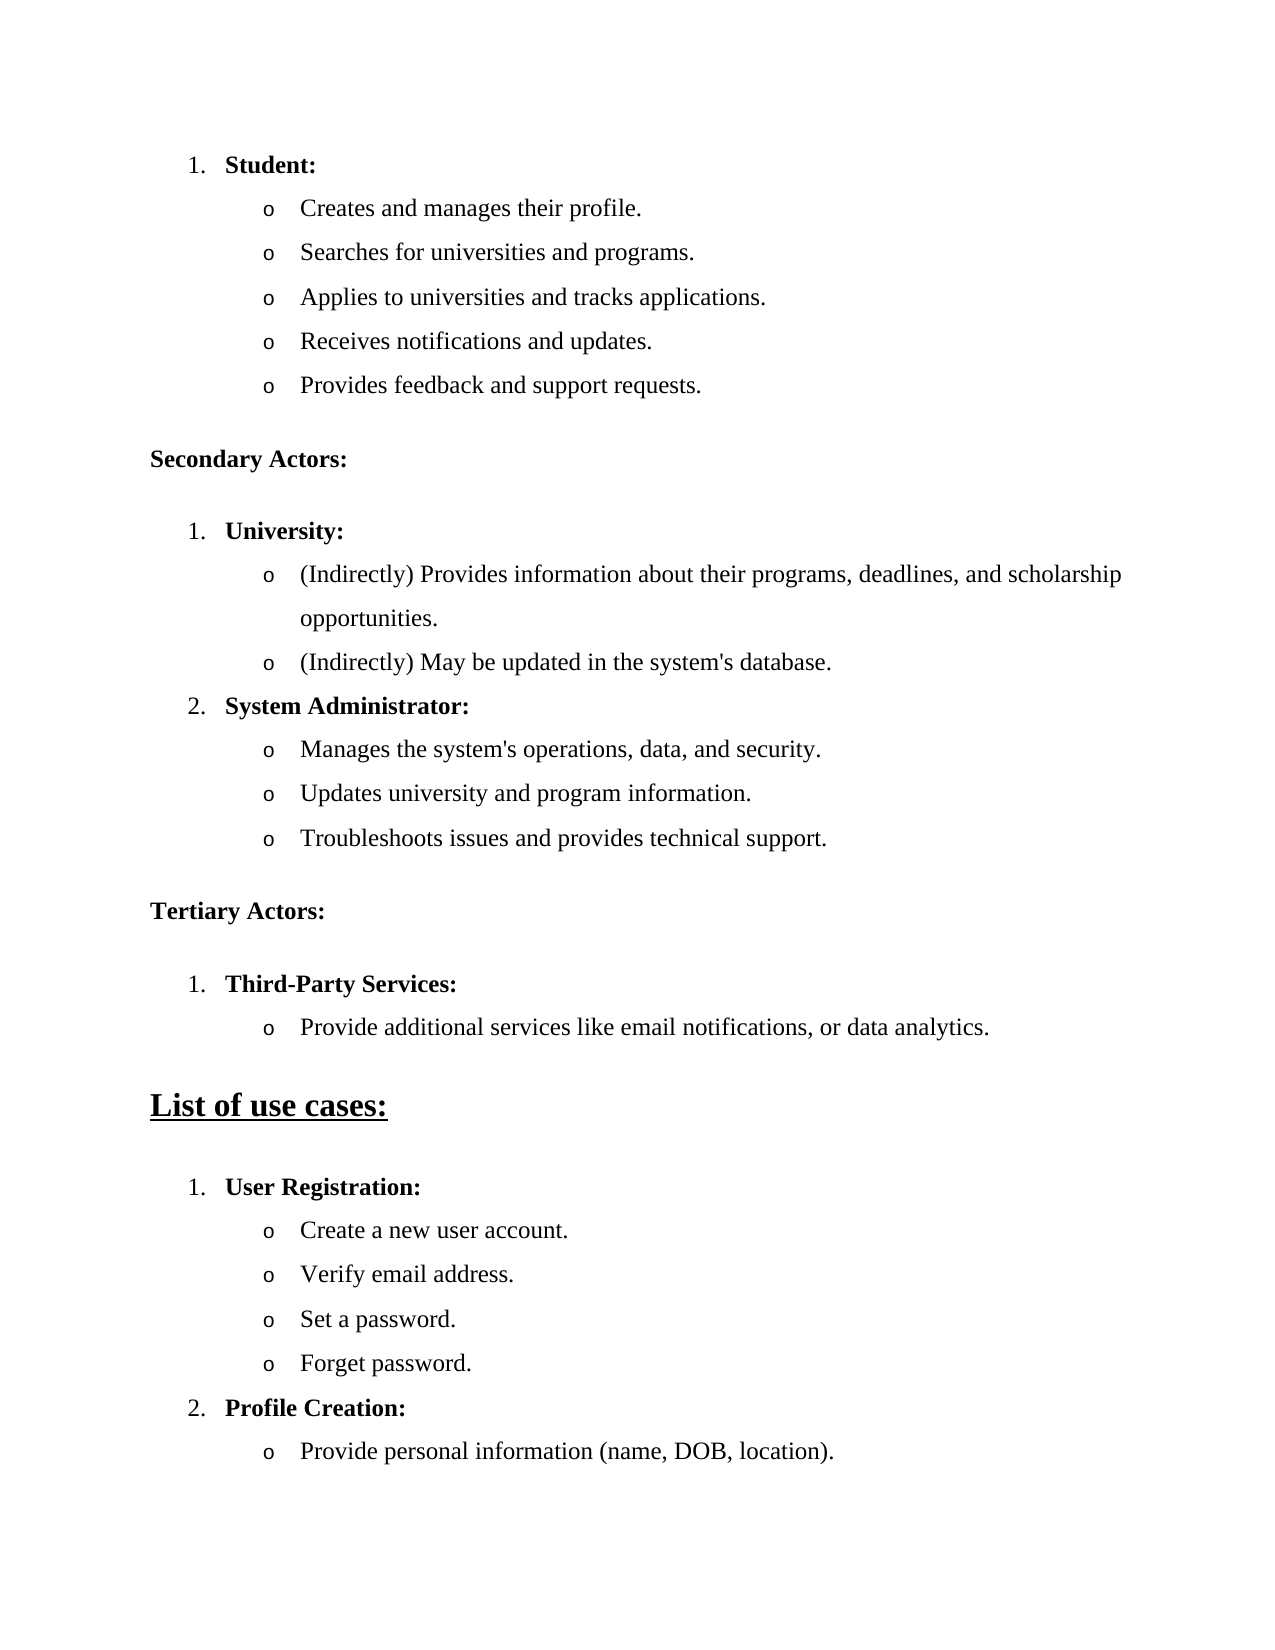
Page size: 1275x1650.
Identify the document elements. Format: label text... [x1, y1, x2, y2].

list Provide additional services like email notifications, or data analytics. [262, 1012, 1125, 1041]
text List of use cases: [150, 1085, 1125, 1124]
list User Registration: [187, 1172, 1125, 1201]
text Secondary Actors: [150, 444, 1125, 473]
list Forget password. [262, 1348, 1125, 1378]
list Third-Party Services: [187, 969, 1125, 997]
list Verify email address. [262, 1259, 1125, 1289]
list Creates and manages their profile. [262, 193, 1125, 223]
list (Indirectly) May be updated in the system's database. [262, 647, 1125, 676]
text Tertiary Actors: [150, 896, 1125, 925]
list Provide personal information (name, DOB, location). [262, 1436, 1125, 1465]
list (Indirectly) Provides information about their programs, deadlines, and scholarship opportunities. [262, 559, 1125, 632]
list Applies to universities and tracks applications. [262, 282, 1125, 311]
list Troubleshoots issues and provides technical support. [262, 823, 1125, 852]
list Set a password. [262, 1304, 1125, 1333]
list University: [187, 516, 1125, 545]
list System Administrator: [187, 691, 1125, 720]
list Create a new user account. [262, 1215, 1125, 1245]
list Receives notifications and updates. [262, 326, 1125, 356]
list Student: [187, 150, 1125, 179]
list Updates university and program information. [262, 778, 1125, 808]
list Profile Creation: [187, 1393, 1125, 1421]
list Manages the system's operations, data, and security. [262, 734, 1125, 764]
list Provides feedback and support requests. [262, 371, 1125, 400]
list Searches for universities and programs. [262, 237, 1125, 267]
